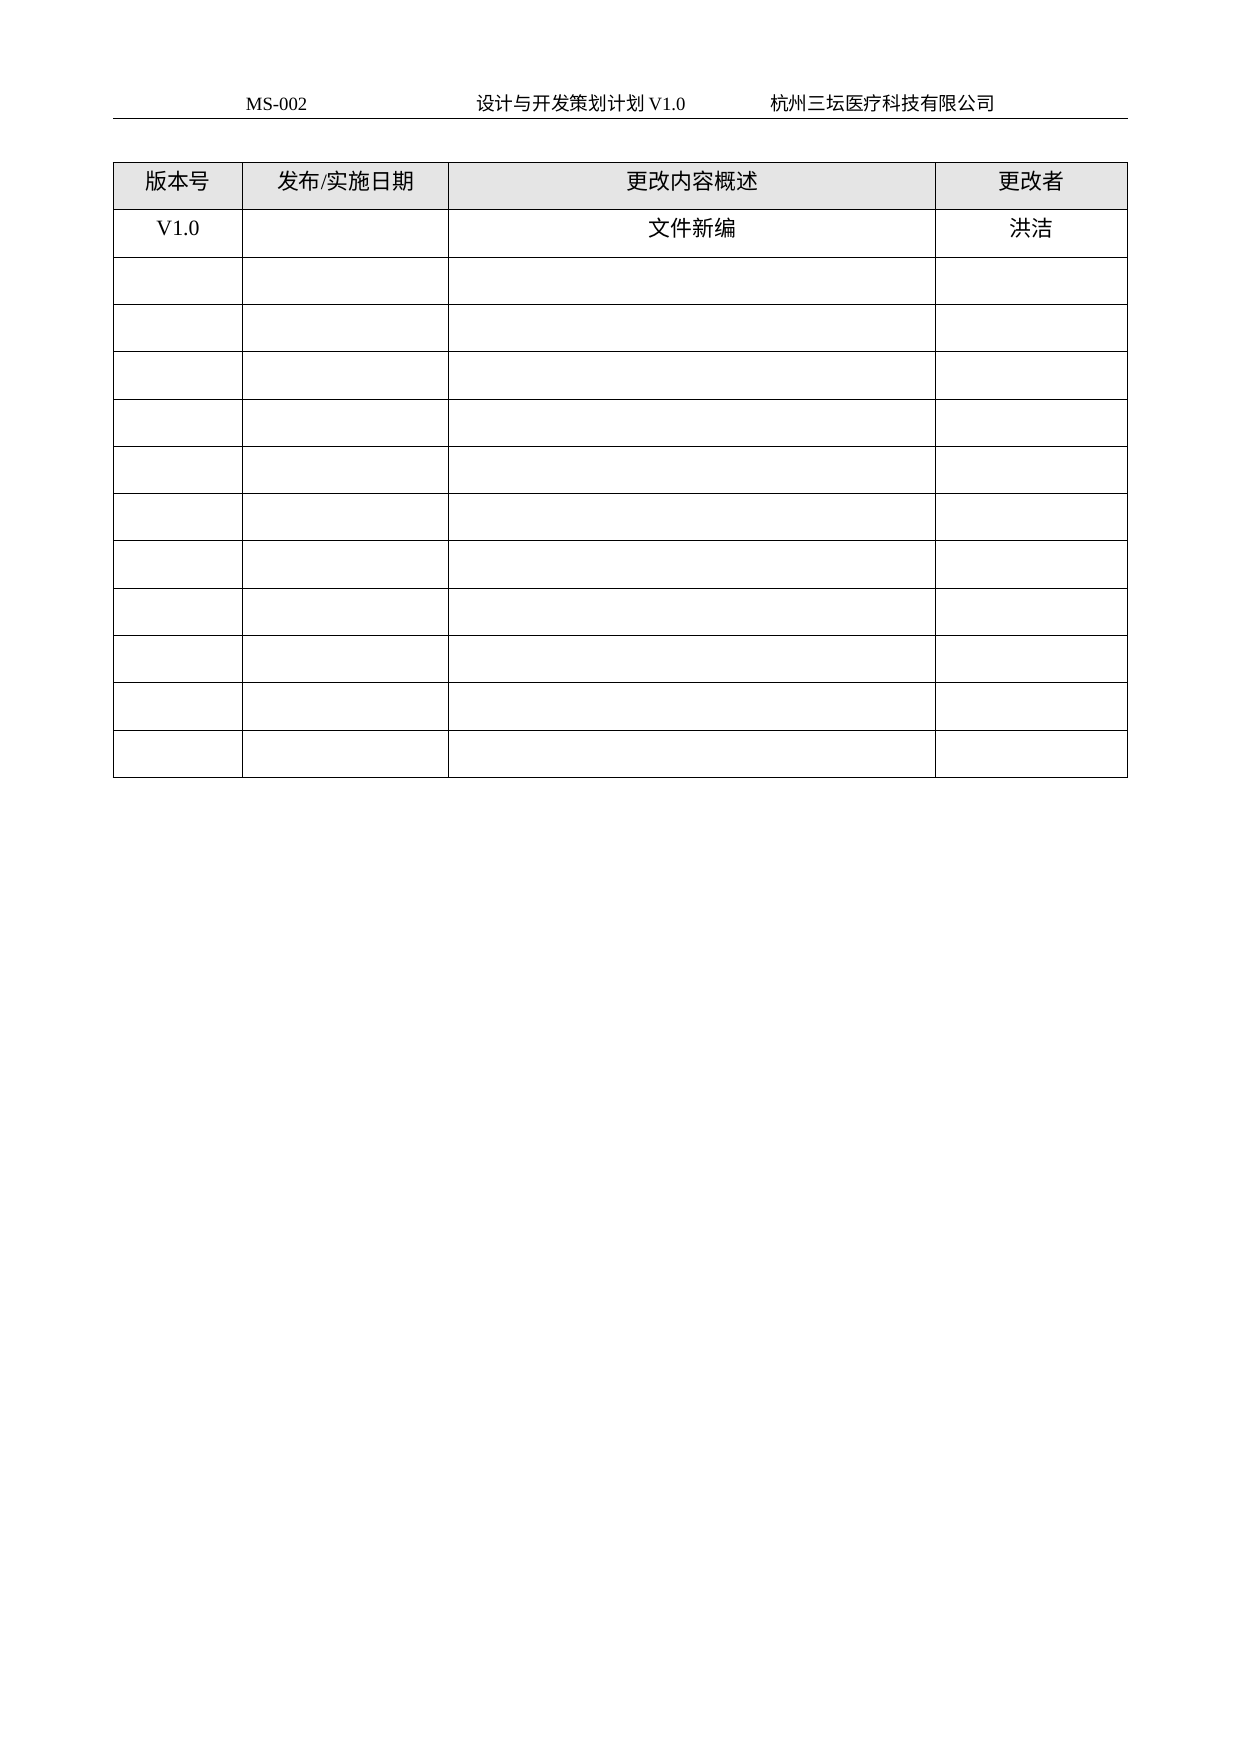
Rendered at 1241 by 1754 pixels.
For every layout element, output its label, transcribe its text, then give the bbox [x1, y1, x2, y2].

table_cell [449, 400, 935, 446]
table_cell [449, 683, 935, 729]
table_cell [449, 731, 935, 777]
table_cell [114, 494, 242, 540]
table_cell [114, 400, 242, 446]
table_cell 文件新编 [449, 210, 935, 257]
table_cell [114, 258, 242, 304]
table_cell [936, 541, 1127, 588]
table_cell [936, 731, 1127, 777]
table_cell [936, 589, 1127, 635]
table_cell [114, 305, 242, 351]
table_cell [449, 541, 935, 588]
table_header 更改者 [936, 163, 1127, 209]
table_cell [936, 352, 1127, 398]
table_cell [243, 541, 448, 588]
table_cell 洪洁 [936, 210, 1127, 257]
table_header 更改内容概述 [449, 163, 935, 209]
table_cell [936, 305, 1127, 351]
table_cell [114, 447, 242, 493]
table_cell [243, 305, 448, 351]
table_header 发布/实施日期 [243, 163, 448, 209]
table_cell [243, 683, 448, 729]
table_cell [243, 494, 448, 540]
table_cell [936, 400, 1127, 446]
table_cell [449, 589, 935, 635]
table_cell [243, 731, 448, 777]
table_cell [243, 210, 448, 257]
table_cell [936, 258, 1127, 304]
table_cell [243, 636, 448, 682]
table_cell [449, 305, 935, 351]
table_cell [449, 258, 935, 304]
table_cell [114, 352, 242, 398]
table_cell [449, 352, 935, 398]
table_cell [243, 352, 448, 398]
table_cell [936, 683, 1127, 729]
table_cell [936, 447, 1127, 493]
table_cell V1.0 [114, 210, 242, 257]
table_cell [449, 636, 935, 682]
table_cell [114, 589, 242, 635]
table_cell [936, 494, 1127, 540]
table_cell [243, 589, 448, 635]
table_cell [114, 541, 242, 588]
table_cell [449, 494, 935, 540]
table_cell [243, 258, 448, 304]
table_cell [449, 447, 935, 493]
table_cell [243, 400, 448, 446]
table_cell [114, 731, 242, 777]
table_header 版本号 [114, 163, 242, 209]
table_cell [243, 447, 448, 493]
table_cell [114, 683, 242, 729]
table_cell [936, 636, 1127, 682]
table_cell [114, 636, 242, 682]
